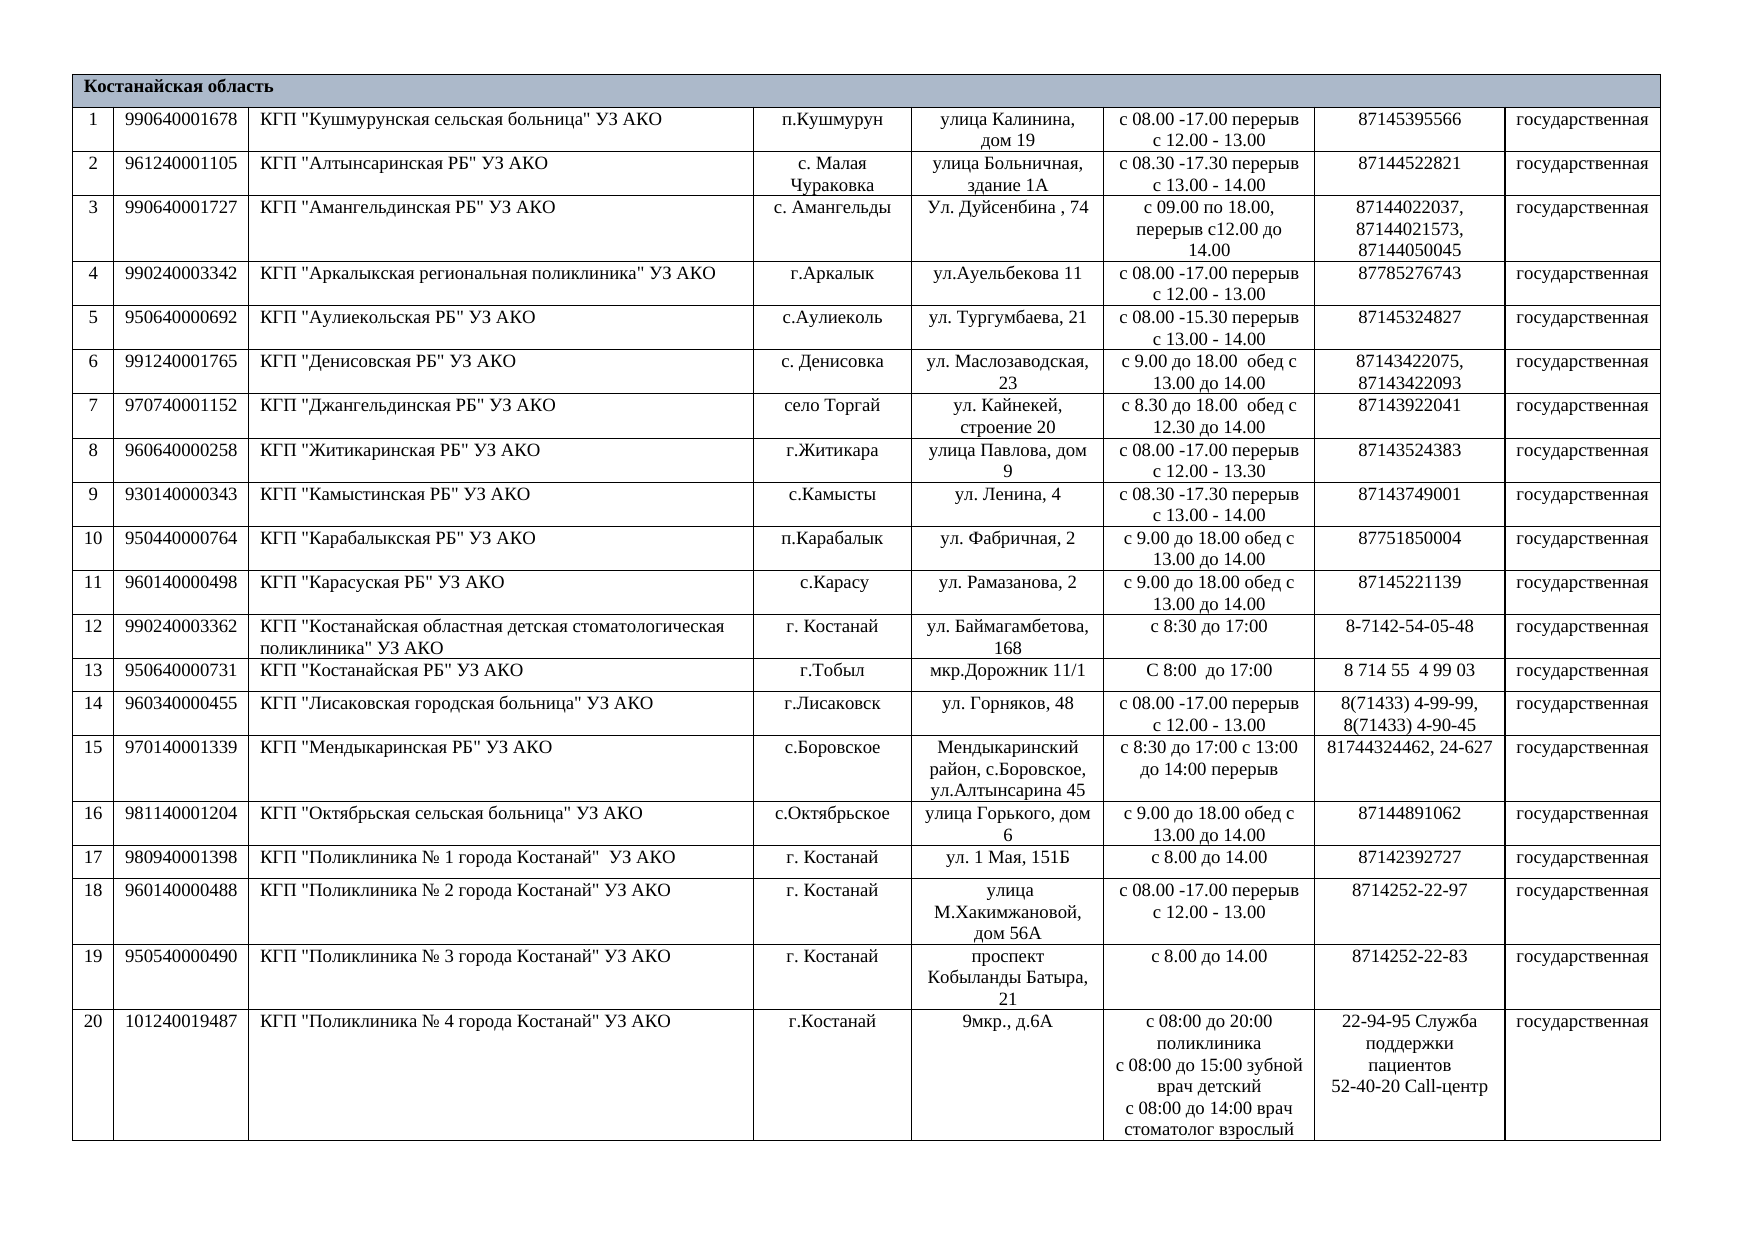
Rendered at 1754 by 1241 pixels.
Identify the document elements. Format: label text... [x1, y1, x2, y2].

table_cell с 08.00 -15.30 перерыв с 13.00 - 14.00 [1104, 306, 1314, 349]
table_cell 990640001727 [114, 196, 248, 261]
table_cell 8 714 55 4 99 03 [1315, 659, 1504, 691]
table_cell государственная [1506, 439, 1660, 482]
table_cell п.Кушмурун [754, 108, 911, 151]
table_cell 22-94-95 Служба поддержки пациентов 52-40-20 Call-центр [1315, 1010, 1504, 1140]
table_cell 87145221139 [1315, 571, 1504, 614]
table_cell государственная [1506, 736, 1660, 801]
table_cell КГП "Аркалыкская региональная поликлиника" УЗ АКО [249, 262, 753, 305]
table_cell 8-7142-54-05-48 [1315, 615, 1504, 658]
table_cell государственная [1506, 350, 1660, 393]
table_cell государственная [1506, 108, 1660, 151]
table_cell КГП "Камыстинская РБ" УЗ АКО [249, 483, 753, 526]
table_cell 5 [73, 306, 113, 349]
table_cell ул.Ауельбекова 11 [912, 262, 1103, 305]
table_cell Мендыкаринский район, с.Боровское, ул.Алтынсарина 45 [912, 736, 1103, 801]
table_cell КГП "Аулиекольская РБ" УЗ АКО [249, 306, 753, 349]
table_cell п.Карабалык [754, 527, 911, 570]
table_cell 87143524383 [1315, 439, 1504, 482]
table_cell с.Боровское [754, 736, 911, 801]
table_cell государственная [1506, 394, 1660, 437]
table_cell государственная [1506, 152, 1660, 195]
table_cell с 9.00 до 18.00 обед с 13.00 до 14.00 [1104, 802, 1314, 845]
table_cell КГП "Поликлиника № 3 города Костанай" УЗ АКО [249, 945, 753, 1009]
table_cell 930140000343 [114, 483, 248, 526]
table_cell 990240003342 [114, 262, 248, 305]
table_cell государственная [1506, 306, 1660, 349]
table_cell с 9.00 до 18.00 обед с 13.00 до 14.00 [1104, 571, 1314, 614]
table_cell с. Малая Чураковка [754, 152, 911, 195]
table_cell 17 [73, 846, 113, 878]
table_cell с.Карасу [754, 571, 911, 614]
table_cell КГП "Житикаринская РБ" УЗ АКО [249, 439, 753, 482]
table_cell КГП "Лисаковская городская больница" УЗ АКО [249, 692, 753, 735]
table_cell 20 [73, 1010, 113, 1140]
table_cell 9 [73, 483, 113, 526]
table_cell 19 [73, 945, 113, 1009]
table_cell улица Больничная, здание 1А [912, 152, 1103, 195]
table_cell ул. Тургумбаева, 21 [912, 306, 1103, 349]
table_cell 960640000258 [114, 439, 248, 482]
table_cell г.Аркалык [754, 262, 911, 305]
table_cell проспект Кобыланды Батыра, 21 [912, 945, 1103, 1009]
table_cell 6 [73, 350, 113, 393]
table_cell улица Павлова, дом 9 [912, 439, 1103, 482]
table_cell 87145395566 [1315, 108, 1504, 151]
table_cell с 08.00 -17.00 перерыв с 12.00 - 13.30 [1104, 439, 1314, 482]
table_cell ул. Горняков, 48 [912, 692, 1103, 735]
table_cell государственная [1506, 659, 1660, 691]
table_cell с 8:30 до 17:00 [1104, 615, 1314, 658]
table_cell с 08.00 -17.00 перерыв с 12.00 - 13.00 [1104, 692, 1314, 735]
table_cell 13 [73, 659, 113, 691]
table_cell с.Октябрьское [754, 802, 911, 845]
table_cell 14 [73, 692, 113, 735]
table_cell ул. 1 Мая, 151Б [912, 846, 1103, 878]
table_cell 8(71433) 4-99-99, 8(71433) 4-90-45 [1315, 692, 1504, 735]
table_cell с 08.00 -17.00 перерыв с 12.00 - 13.00 [1104, 262, 1314, 305]
table_cell г. Костанай [754, 615, 911, 658]
table_cell мкр.Дорожник 11/1 [912, 659, 1103, 691]
table_cell 990640001678 [114, 108, 248, 151]
table_cell с 9.00 до 18.00 обед с 13.00 до 14.00 [1104, 527, 1314, 570]
table_cell 15 [73, 736, 113, 801]
table_cell 990240003362 [114, 615, 248, 658]
table_cell 950640000692 [114, 306, 248, 349]
table_cell 8 [73, 439, 113, 482]
table_cell с 08.00 -17.00 перерыв с 12.00 - 13.00 [1104, 879, 1314, 944]
table_header Костанайская область [73, 75, 1660, 107]
table_cell с 08.30 -17.30 перерыв с 13.00 - 14.00 [1104, 483, 1314, 526]
table_cell 950640000731 [114, 659, 248, 691]
table_cell КГП "Костанайская областная детская стоматологическая поликлиника" УЗ АКО [249, 615, 753, 658]
table_cell 950440000764 [114, 527, 248, 570]
table_cell с 8.00 до 14.00 [1104, 945, 1314, 1009]
table_cell ул. Фабричная, 2 [912, 527, 1103, 570]
table_cell 87143749001 [1315, 483, 1504, 526]
table_cell г. Костанай [754, 846, 911, 878]
table_cell 101240019487 [114, 1010, 248, 1140]
table_cell государственная [1506, 483, 1660, 526]
table_cell 8714252-22-97 [1315, 879, 1504, 944]
table_cell ул. Кайнекей, строение 20 [912, 394, 1103, 437]
table_cell 960140000498 [114, 571, 248, 614]
table_cell 970140001339 [114, 736, 248, 801]
table_cell с 8.00 до 14.00 [1104, 846, 1314, 878]
table_cell государственная [1506, 846, 1660, 878]
table_cell улица Калинина, дом 19 [912, 108, 1103, 151]
table_cell 991240001765 [114, 350, 248, 393]
table_cell с.Камысты [754, 483, 911, 526]
table_cell с 08.00 -17.00 перерыв с 12.00 - 13.00 [1104, 108, 1314, 151]
table_cell КГП "Кушмурунская сельская больница" УЗ АКО [249, 108, 753, 151]
table_cell КГП "Мендыкаринская РБ" УЗ АКО [249, 736, 753, 801]
table_cell с 09.00 по 18.00, перерыв с12.00 до 14.00 [1104, 196, 1314, 261]
table_cell КГП "Костанайская РБ" УЗ АКО [249, 659, 753, 691]
table_cell Ул. Дуйсенбина , 74 [912, 196, 1103, 261]
table_cell государственная [1506, 571, 1660, 614]
table_cell 1 [73, 108, 113, 151]
table_cell 87785276743 [1315, 262, 1504, 305]
table_cell 87144891062 [1315, 802, 1504, 845]
table_cell с.Аулиеколь [754, 306, 911, 349]
table_cell 960140000488 [114, 879, 248, 944]
table_cell 950540000490 [114, 945, 248, 1009]
table_cell село Торгай [754, 394, 911, 437]
table_cell 87143922041 [1315, 394, 1504, 437]
table_cell КГП "Алтынсаринская РБ" УЗ АКО [249, 152, 753, 195]
table_cell 4 [73, 262, 113, 305]
table_cell 980940001398 [114, 846, 248, 878]
table_cell ул. Баймагамбетова, 168 [912, 615, 1103, 658]
table_cell КГП "Поликлиника № 2 города Костанай" УЗ АКО [249, 879, 753, 944]
table_cell г.Лисаковск [754, 692, 911, 735]
table_cell государственная [1506, 196, 1660, 261]
table_cell с 8:30 до 17:00 с 13:00 до 14:00 перерыв [1104, 736, 1314, 801]
table_cell государственная [1506, 879, 1660, 944]
table_cell 87751850004 [1315, 527, 1504, 570]
table_cell г. Костанай [754, 945, 911, 1009]
table_cell КГП "Октябрьская сельская больница" УЗ АКО [249, 802, 753, 845]
table_cell г.Житикара [754, 439, 911, 482]
table_cell улица Горького, дом 6 [912, 802, 1103, 845]
table_cell 970740001152 [114, 394, 248, 437]
table_cell 12 [73, 615, 113, 658]
table_cell 87145324827 [1315, 306, 1504, 349]
table_cell 981140001204 [114, 802, 248, 845]
table_cell КГП "Денисовская РБ" УЗ АКО [249, 350, 753, 393]
table_cell 7 [73, 394, 113, 437]
table_cell 10 [73, 527, 113, 570]
table_cell 2 [73, 152, 113, 195]
table_cell ул. Ленина, 4 [912, 483, 1103, 526]
table_cell ул. Маслозаводская, 23 [912, 350, 1103, 393]
table_cell с 9.00 до 18.00 обед с 13.00 до 14.00 [1104, 350, 1314, 393]
table_cell 8714252-22-83 [1315, 945, 1504, 1009]
table_cell 960340000455 [114, 692, 248, 735]
table_cell КГП "Амангельдинская РБ" УЗ АКО [249, 196, 753, 261]
table_cell государственная [1506, 802, 1660, 845]
table_cell КГП "Карасуская РБ" УЗ АКО [249, 571, 753, 614]
table_cell 9мкр., д.6А [912, 1010, 1103, 1140]
table_cell государственная [1506, 945, 1660, 1009]
table_cell государственная [1506, 262, 1660, 305]
table_cell улица М.Хакимжановой, дом 56А [912, 879, 1103, 944]
table_cell 87144022037, 87144021573, 87144050045 [1315, 196, 1504, 261]
table_cell с 08:00 до 20:00 поликлиника с 08:00 до 15:00 зубной врач детский с 08:00 до 14:00 врач стоматолог взрослый [1104, 1010, 1314, 1140]
table_cell КГП "Поликлиника № 1 города Костанай" УЗ АКО [249, 846, 753, 878]
table_cell 87144522821 [1315, 152, 1504, 195]
table_cell г.Костанай [754, 1010, 911, 1140]
table_cell ул. Рамазанова, 2 [912, 571, 1103, 614]
table_cell с. Денисовка [754, 350, 911, 393]
table_cell 16 [73, 802, 113, 845]
table_cell КГП "Джангельдинская РБ" УЗ АКО [249, 394, 753, 437]
table_cell 3 [73, 196, 113, 261]
table_cell с 8.30 до 18.00 обед с 12.30 до 14.00 [1104, 394, 1314, 437]
table_cell г. Костанай [754, 879, 911, 944]
table_cell 18 [73, 879, 113, 944]
table_cell государственная [1506, 692, 1660, 735]
table_cell С 8:00 до 17:00 [1104, 659, 1314, 691]
table_cell 961240001105 [114, 152, 248, 195]
table_cell государственная [1506, 615, 1660, 658]
table_cell с 08.30 -17.30 перерыв с 13.00 - 14.00 [1104, 152, 1314, 195]
table_cell с. Амангельды [754, 196, 911, 261]
table_cell г.Тобыл [754, 659, 911, 691]
table_cell КГП "Карабалыкская РБ" УЗ АКО [249, 527, 753, 570]
table_cell КГП "Поликлиника № 4 города Костанай" УЗ АКО [249, 1010, 753, 1140]
table_cell 87143422075, 87143422093 [1315, 350, 1504, 393]
table_cell 87142392727 [1315, 846, 1504, 878]
table_cell 11 [73, 571, 113, 614]
table_cell государственная [1506, 1010, 1660, 1140]
table_cell 81744324462, 24-627 [1315, 736, 1504, 801]
table_cell государственная [1506, 527, 1660, 570]
